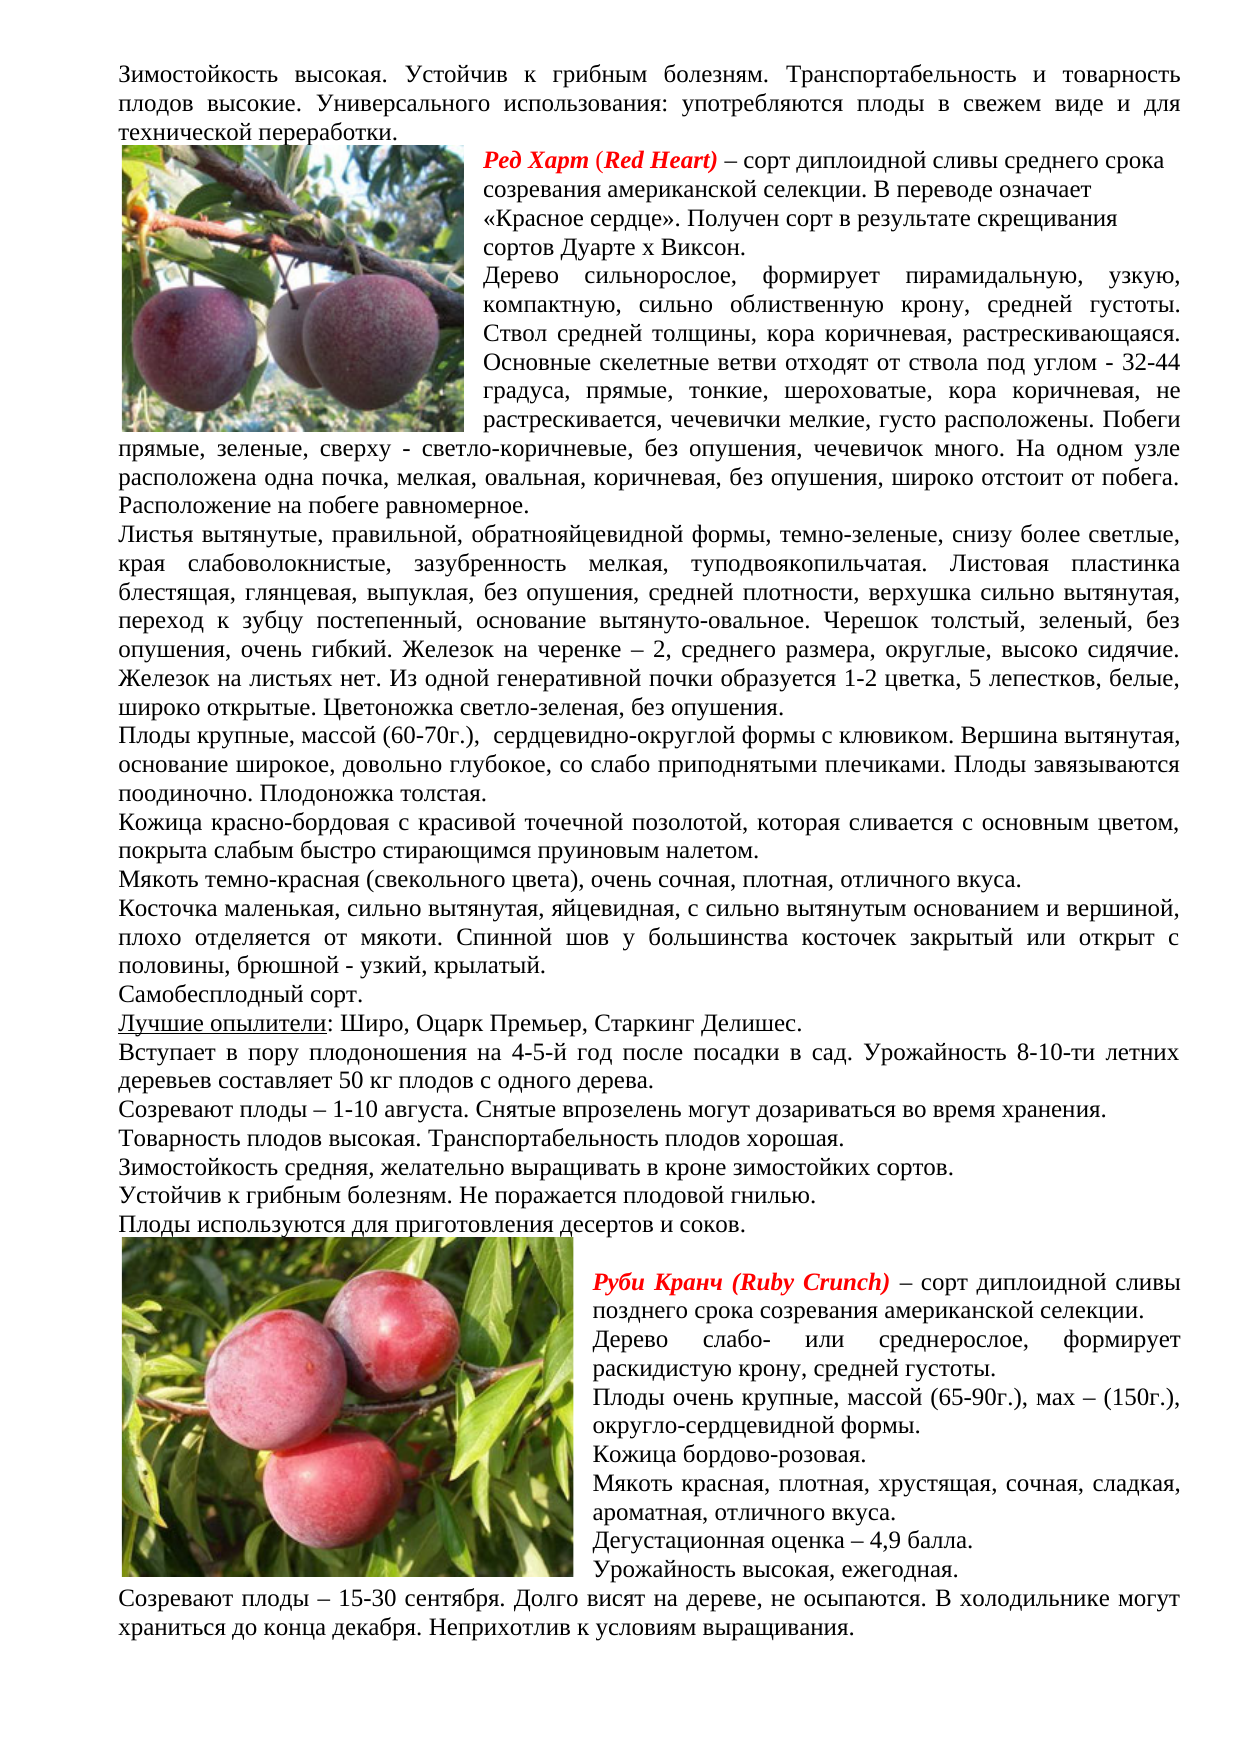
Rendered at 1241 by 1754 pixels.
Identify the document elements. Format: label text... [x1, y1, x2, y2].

text Кожица красно-бордовая с красивой точечной позолотой, которая сливается с основным цветом, покрыта слабым быстро стирающимся пруиновым налетом. [118, 807, 1181, 864]
text Плоды используются для приготовления десертов и соков. [118, 1209, 1181, 1238]
picture [121, 145, 464, 432]
text Кожица бордово-розовая. [574, 1439, 1181, 1468]
text Плоды крупные, массой (60-70г.), сердцевидно-округлой формы с клювиком. Вершина вытянутая, основание широкое, довольно глубокое, со слабо приподнятыми плечиками. Плоды завязываются поодиночно. Плодоножка толстая. [118, 720, 1181, 807]
text Косточка маленькая, сильно вытянутая, яйцевидная, с сильно вытянутым основанием и вершиной, плохо отделяется от мякоти. Спинной шов у большинства косточек закрытый или открыт с половины, брюшной - узкий, крылатый. [118, 893, 1181, 979]
text Зимостойкость высокая. Устойчив к грибным болезням. Транспортабельность и товарность плодов высокие. Универсального использования: употребляются плоды в свежем виде и для технической переработки. [118, 59, 1181, 145]
text Мякоть красная, плотная, хрустящая, сочная, сладкая, ароматная, отличного вкуса. [574, 1468, 1181, 1525]
text Плоды очень крупные, массой (65-90г.), мах – (150г.), округло-сердцевидной формы. [574, 1382, 1181, 1439]
text Урожайность высокая, ежегодная. [118, 1554, 1181, 1583]
text Дерево слабо- или среднерослое, формирует раскидистую крону, средней густоты. [574, 1324, 1181, 1382]
text Созревают плоды – 15-30 сентября. Долго висят на дереве, не осыпаются. В холодильнике могут храниться до конца декабря. Неприхотлив к условиям выращивания. [118, 1583, 1181, 1640]
picture [121, 1237, 574, 1577]
text Мякоть темно-красная (свекольного цвета), очень сочная, плотная, отличного вкуса. [118, 864, 1181, 893]
text Лучшие опылители: Широ, Оцарк Премьер, Старкинг Делишес. [118, 1008, 1181, 1037]
text Ред Харт (Red Heart) – сорт диплоидной сливы среднего срока созревания американской селекции. В переводе означает «Красное сердце». Получен сорт в результате скрещивания сортов Дуарте х Виксон. [464, 145, 1181, 260]
text Товарность плодов высокая. Транспортабельность плодов хорошая. [118, 1123, 1181, 1152]
text Созревают плоды – 1-10 августа. Снятые впрозелень могут дозариваться во время хранения. [118, 1094, 1181, 1123]
text Вступает в пору плодоношения на 4-5-й год после посадки в сад. Урожайность 8-10-ти летних деревьев составляет 50 кг плодов с одного дерева. [118, 1037, 1181, 1094]
text Устойчив к грибным болезням. Не поражается плодовой гнилью. [118, 1180, 1181, 1209]
text Листья вытянутые, правильной, обратнояйцевидной формы, темно-зеленые, снизу более светлые, края слабоволокнистые, зазубренность мелкая, туподвоякопильчатая. Листовая пластинка блестящая, глянцевая, выпуклая, без опушения, средней плотности, верхушка сильно вытянутая, переход к зубцу постепенный, основание вытянуто-овальное. Черешок толстый, зеленый, без опушения, очень гибкий. Железок на черенке – 2, среднего размера, округлые, высоко сидячие. Железок на листьях нет. Из одной генеративной почки образуется 1-2 цветка, 5 лепестков, белые, широко открытые. Цветоножка светло-зеленая, без опушения. [118, 519, 1181, 720]
text Дерево сильнорослое, формирует пирамидальную, узкую, компактную, сильно облиственную крону, средней густоты. Ствол средней толщины, кора коричневая, растрескивающаяся. Основные скелетные ветви отходят от ствола под углом - 32-44 градуса, прямые, тонкие, шероховатые, кора коричневая, не растрескивается, чечевички мелкие, густо расположены. Побеги прямые, зеленые, сверху - светло-коричневые, без опушения, чечевичок много. На одном узле расположена одна почка, мелкая, овальная, коричневая, без опушения, широко отстоит от побега. Расположение на побеге равномерное. [118, 260, 1181, 519]
text Зимостойкость средняя, желательно выращивать в кроне зимостойких сортов. [118, 1152, 1181, 1180]
text Дегустационная оценка – 4,9 балла. [574, 1525, 1181, 1554]
text Руби Кранч (Ruby Crunch) – сорт диплоидной сливы позднего срока созревания американской селекции. [574, 1267, 1181, 1324]
text Самобесплодный сорт. [118, 979, 1181, 1008]
